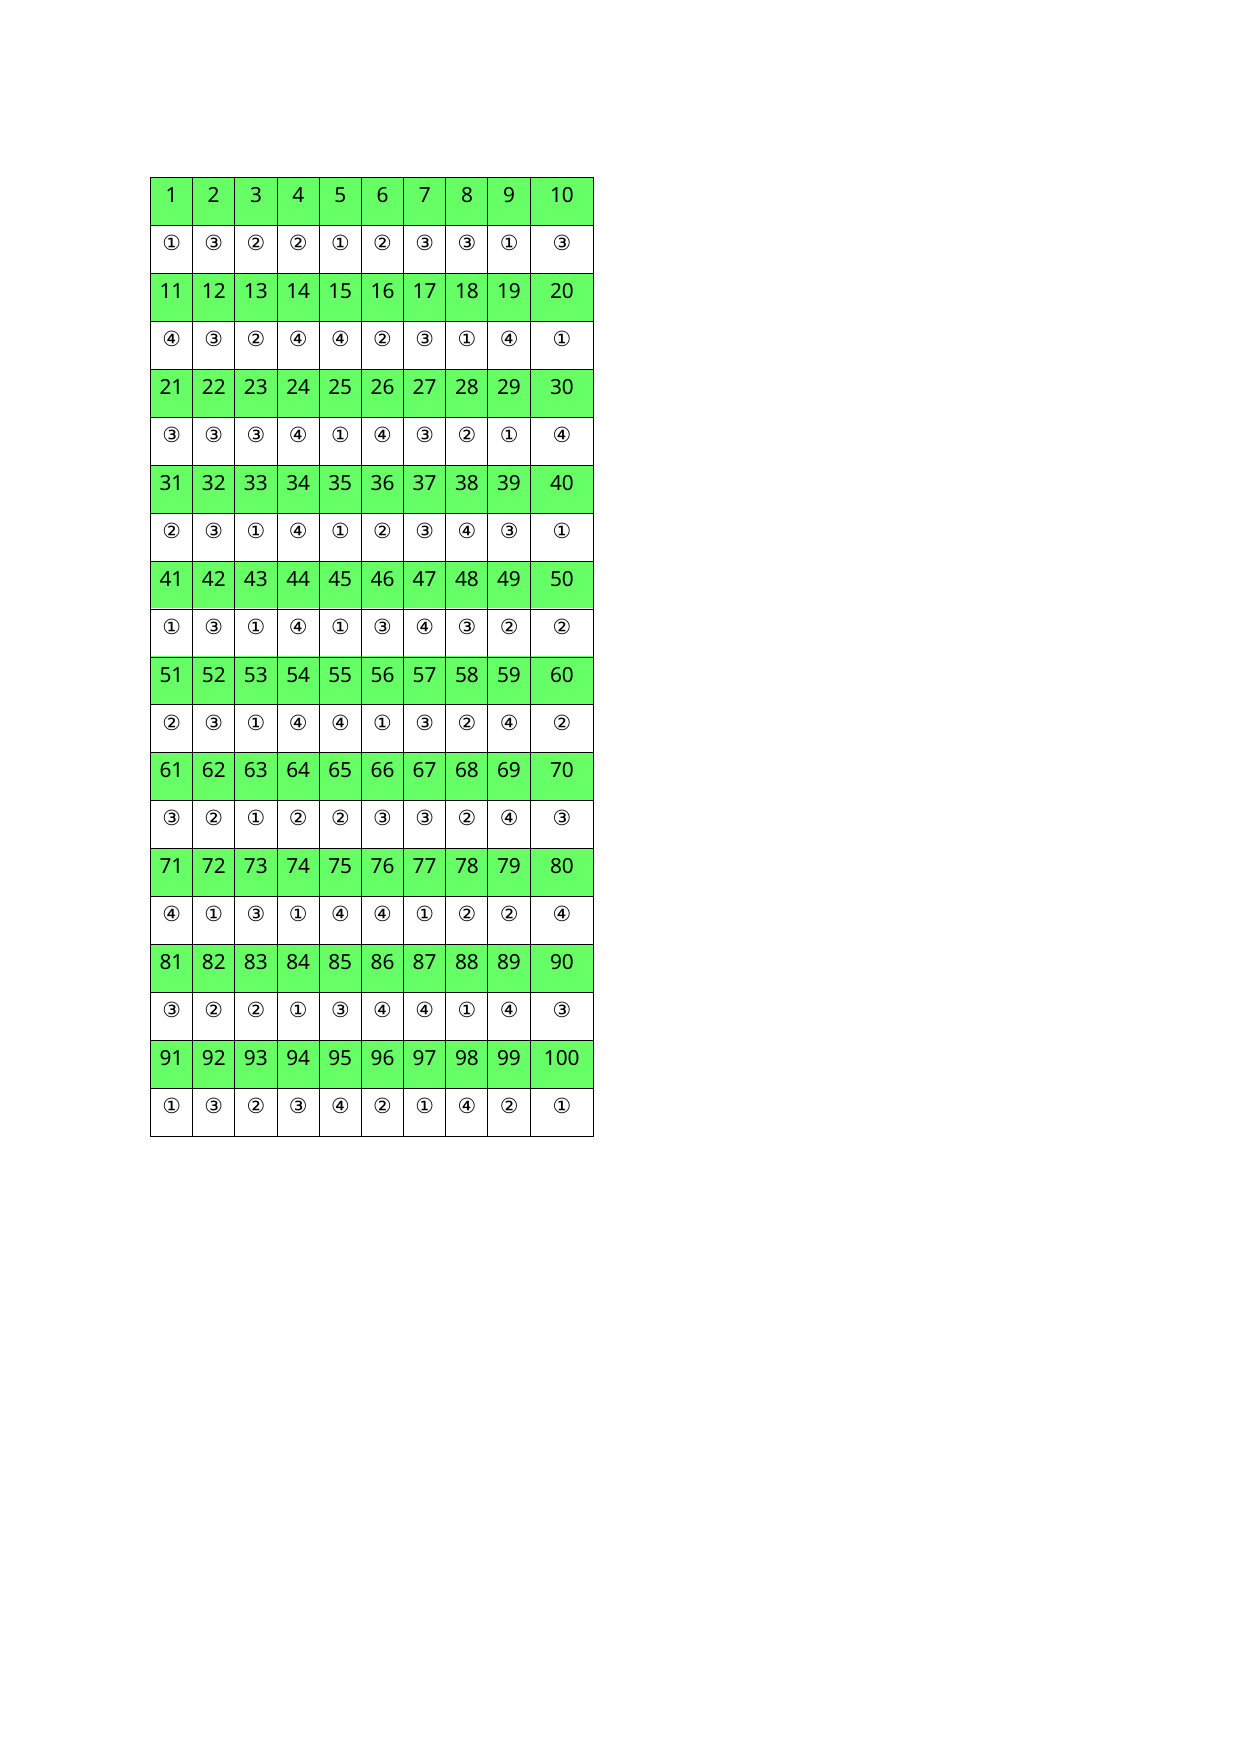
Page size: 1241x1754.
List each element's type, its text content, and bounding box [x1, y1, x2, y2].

table_cell 76 [362, 849, 403, 896]
table_cell ③ [362, 801, 403, 848]
table_cell ③ [235, 897, 277, 944]
table_cell ② [362, 322, 403, 369]
table_cell ② [235, 993, 277, 1040]
table_cell 52 [193, 658, 234, 704]
table_header 10 [531, 178, 593, 225]
table_cell 86 [362, 945, 403, 992]
table_cell ② [278, 226, 319, 273]
table_cell ① [151, 226, 192, 273]
table_cell 58 [446, 658, 487, 704]
table_cell ② [446, 418, 487, 465]
table_cell 57 [404, 658, 445, 704]
table_cell ① [446, 322, 487, 369]
table_cell ② [193, 993, 234, 1040]
table_cell 91 [151, 1041, 192, 1088]
table_cell 41 [151, 562, 192, 608]
table_cell 15 [320, 274, 361, 321]
table_cell 60 [531, 658, 593, 704]
table_cell ② [362, 514, 403, 561]
table_cell 72 [193, 849, 234, 896]
table_cell ④ [320, 897, 361, 944]
table_cell ④ [362, 993, 403, 1040]
table_cell 92 [193, 1041, 234, 1088]
table_cell 25 [320, 370, 361, 417]
table_cell 22 [193, 370, 234, 417]
table_header 5 [320, 178, 361, 225]
table_cell ④ [362, 897, 403, 944]
table_cell ① [235, 610, 277, 656]
table_cell ② [446, 897, 487, 944]
table_cell ③ [193, 226, 234, 273]
table_cell 85 [320, 945, 361, 992]
table_cell 79 [488, 849, 530, 896]
table_cell 74 [278, 849, 319, 896]
table_cell ③ [488, 514, 530, 561]
table_cell 70 [531, 753, 593, 800]
table_cell ② [235, 1089, 277, 1136]
table_cell 78 [446, 849, 487, 896]
table_cell ④ [278, 705, 319, 752]
table_cell 87 [404, 945, 445, 992]
table_cell ④ [278, 418, 319, 465]
table_cell ③ [446, 226, 487, 273]
table_cell 39 [488, 466, 530, 513]
table_cell ② [362, 226, 403, 273]
table_header 2 [193, 178, 234, 225]
table_cell 24 [278, 370, 319, 417]
table_cell 89 [488, 945, 530, 992]
table_cell 38 [446, 466, 487, 513]
table_cell 82 [193, 945, 234, 992]
table_cell 99 [488, 1041, 530, 1088]
table_header 4 [278, 178, 319, 225]
table_cell ② [488, 1089, 530, 1136]
table_cell 34 [278, 466, 319, 513]
table_cell ② [488, 610, 530, 656]
table_cell 13 [235, 274, 277, 321]
table_cell ④ [151, 322, 192, 369]
table_cell 71 [151, 849, 192, 896]
table_cell 37 [404, 466, 445, 513]
table_cell 94 [278, 1041, 319, 1088]
table_cell 97 [404, 1041, 445, 1088]
table_cell 59 [488, 658, 530, 704]
table_cell 14 [278, 274, 319, 321]
table_cell 40 [531, 466, 593, 513]
table_cell ④ [362, 418, 403, 465]
table_cell ④ [151, 897, 192, 944]
table_cell ① [235, 705, 277, 752]
table_cell ④ [488, 801, 530, 848]
table_cell 20 [531, 274, 593, 321]
table_header 1 [151, 178, 192, 225]
table_cell ③ [404, 801, 445, 848]
table_cell 36 [362, 466, 403, 513]
table_cell ③ [193, 705, 234, 752]
table_cell 53 [235, 658, 277, 704]
table_cell ① [235, 801, 277, 848]
table_cell ④ [404, 993, 445, 1040]
table_cell ③ [193, 514, 234, 561]
table_cell 83 [235, 945, 277, 992]
table_cell ③ [193, 418, 234, 465]
table_cell ② [488, 897, 530, 944]
table_header 8 [446, 178, 487, 225]
table_cell ① [404, 1089, 445, 1136]
table_cell ② [235, 322, 277, 369]
table_cell 43 [235, 562, 277, 608]
table_cell 42 [193, 562, 234, 608]
table_cell ① [320, 226, 361, 273]
table_cell 62 [193, 753, 234, 800]
table_cell 77 [404, 849, 445, 896]
table_header 7 [404, 178, 445, 225]
table_header 9 [488, 178, 530, 225]
table_cell ③ [404, 226, 445, 273]
table_cell 49 [488, 562, 530, 608]
table_cell 64 [278, 753, 319, 800]
table_cell ③ [151, 801, 192, 848]
table_cell ③ [531, 993, 593, 1040]
table_cell 95 [320, 1041, 361, 1088]
table_cell ③ [235, 418, 277, 465]
table_cell ③ [531, 801, 593, 848]
table_header 3 [235, 178, 277, 225]
table_cell ② [193, 801, 234, 848]
table_cell ② [446, 801, 487, 848]
table_cell 96 [362, 1041, 403, 1088]
table_cell 50 [531, 562, 593, 608]
table_cell 80 [531, 849, 593, 896]
table_cell 67 [404, 753, 445, 800]
table_cell 46 [362, 562, 403, 608]
table_cell ④ [531, 897, 593, 944]
table_cell ② [235, 226, 277, 273]
table_cell 73 [235, 849, 277, 896]
table_cell 21 [151, 370, 192, 417]
table_cell 98 [446, 1041, 487, 1088]
table_cell 45 [320, 562, 361, 608]
table_cell 28 [446, 370, 487, 417]
table_cell ④ [488, 993, 530, 1040]
table_cell ③ [404, 322, 445, 369]
table_cell ① [404, 897, 445, 944]
table_cell 11 [151, 274, 192, 321]
table_cell ④ [278, 514, 319, 561]
table_cell 75 [320, 849, 361, 896]
table_cell ④ [488, 705, 530, 752]
table_cell ④ [320, 705, 361, 752]
table_cell 54 [278, 658, 319, 704]
table_cell 17 [404, 274, 445, 321]
table_cell ③ [531, 226, 593, 273]
table_cell 56 [362, 658, 403, 704]
table_cell ③ [278, 1089, 319, 1136]
table_cell ② [362, 1089, 403, 1136]
table_cell 81 [151, 945, 192, 992]
table_cell 66 [362, 753, 403, 800]
table_header 6 [362, 178, 403, 225]
table_cell ③ [193, 610, 234, 656]
table_cell 29 [488, 370, 530, 417]
table_cell ① [488, 418, 530, 465]
table_cell ① [151, 610, 192, 656]
table_cell 12 [193, 274, 234, 321]
table_cell ④ [446, 514, 487, 561]
table_cell ① [320, 514, 361, 561]
table_cell ① [446, 993, 487, 1040]
table_cell 23 [235, 370, 277, 417]
table_cell ① [235, 514, 277, 561]
table_cell 32 [193, 466, 234, 513]
table_cell ② [531, 705, 593, 752]
table_cell 61 [151, 753, 192, 800]
table_cell ① [151, 1089, 192, 1136]
table_cell 68 [446, 753, 487, 800]
table_cell ① [531, 322, 593, 369]
table_cell ④ [278, 610, 319, 656]
table_cell ④ [404, 610, 445, 656]
table_cell 33 [235, 466, 277, 513]
table_cell 27 [404, 370, 445, 417]
table_cell ② [151, 705, 192, 752]
table_cell 90 [531, 945, 593, 992]
table_cell 48 [446, 562, 487, 608]
table_cell ① [531, 514, 593, 561]
table_cell 93 [235, 1041, 277, 1088]
table_cell 19 [488, 274, 530, 321]
table_cell 18 [446, 274, 487, 321]
table_cell ④ [488, 322, 530, 369]
table_cell ④ [531, 418, 593, 465]
table_cell ④ [320, 1089, 361, 1136]
table_cell ② [151, 514, 192, 561]
table_cell ① [278, 897, 319, 944]
table_cell ② [446, 705, 487, 752]
table_cell 35 [320, 466, 361, 513]
table_cell ③ [193, 1089, 234, 1136]
table_cell ④ [320, 322, 361, 369]
table_cell ③ [151, 993, 192, 1040]
table_cell ① [320, 610, 361, 656]
table_cell 16 [362, 274, 403, 321]
table_cell 31 [151, 466, 192, 513]
table_cell ② [278, 801, 319, 848]
table_cell 84 [278, 945, 319, 992]
table_cell ④ [278, 322, 319, 369]
table_cell ① [193, 897, 234, 944]
table_cell ③ [362, 610, 403, 656]
table_cell 47 [404, 562, 445, 608]
table_cell ③ [404, 705, 445, 752]
table_cell 26 [362, 370, 403, 417]
table_cell ① [531, 1089, 593, 1136]
table_cell ② [531, 610, 593, 656]
table_cell ① [488, 226, 530, 273]
table_cell 100 [531, 1041, 593, 1088]
table_cell ③ [446, 610, 487, 656]
table_cell ② [320, 801, 361, 848]
table_cell ③ [320, 993, 361, 1040]
table_cell ① [278, 993, 319, 1040]
table_cell 55 [320, 658, 361, 704]
table_cell 69 [488, 753, 530, 800]
table_cell ③ [151, 418, 192, 465]
table_cell ③ [404, 418, 445, 465]
table_cell ③ [404, 514, 445, 561]
table_cell 51 [151, 658, 192, 704]
table_cell 44 [278, 562, 319, 608]
table_cell ① [320, 418, 361, 465]
table_cell ③ [193, 322, 234, 369]
table_cell 30 [531, 370, 593, 417]
table_cell 63 [235, 753, 277, 800]
table_cell ④ [446, 1089, 487, 1136]
table_cell ① [362, 705, 403, 752]
table_cell 65 [320, 753, 361, 800]
table_cell 88 [446, 945, 487, 992]
